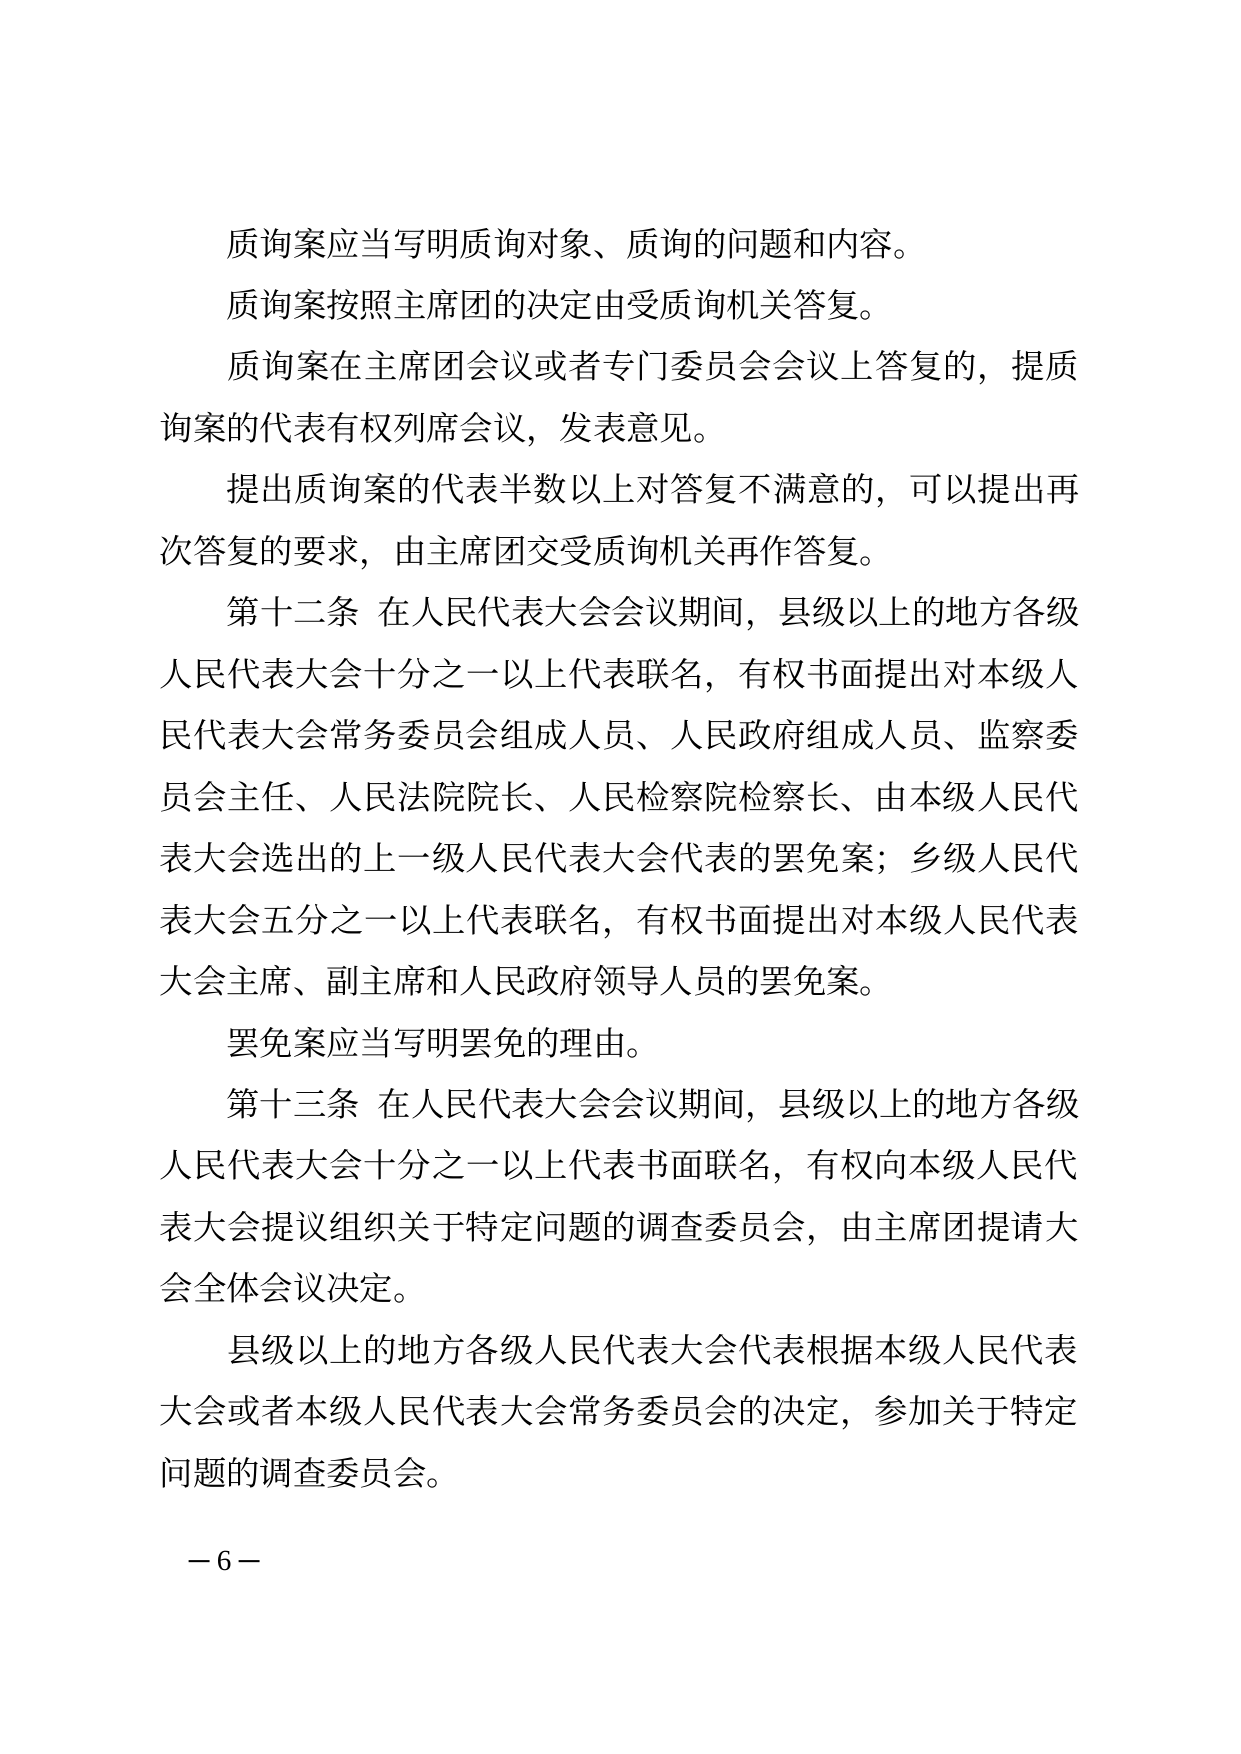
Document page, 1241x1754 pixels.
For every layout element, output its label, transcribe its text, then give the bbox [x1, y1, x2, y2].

text 质询案应当写明质询对象、质询的问题和内容。 [159, 207, 1081, 268]
text 县级以上的地方各级人民代表大会代表根据本级人民代表大会或者本级人民代表大会常务委员会的决定，参加关于特定问题的调查委员会。 [159, 1313, 1081, 1497]
text 第十二条 在人民代表大会会议期间，县级以上的地方各级人民代表大会十分之一以上代表联名，有权书面提出对本级人民代表大会常务委员会组成人员、人民政府组成人员、监察委员会主任、人民法院院长、人民检察院检察长、由本级人民代表大会选出的上一级人民代表大会代表的罢免案；乡级人民代表大会五分之一以上代表联名，有权书面提出对本级人民代表大会主席、副主席和人民政府领导人员的罢免案。 [159, 576, 1081, 1006]
text 质询案按照主席团的决定由受质询机关答复。 [159, 268, 1081, 330]
text 罢免案应当写明罢免的理由。 [159, 1006, 1081, 1067]
text 提出质询案的代表半数以上对答复不满意的，可以提出再次答复的要求，由主席团交受质询机关再作答复。 [159, 453, 1081, 576]
text 质询案在主席团会议或者专门委员会会议上答复的，提质询案的代表有权列席会议，发表意见。 [159, 330, 1081, 453]
text 第十三条 在人民代表大会会议期间，县级以上的地方各级人民代表大会十分之一以上代表书面联名，有权向本级人民代表大会提议组织关于特定问题的调查委员会，由主席团提请大会全体会议决定。 [159, 1067, 1081, 1313]
